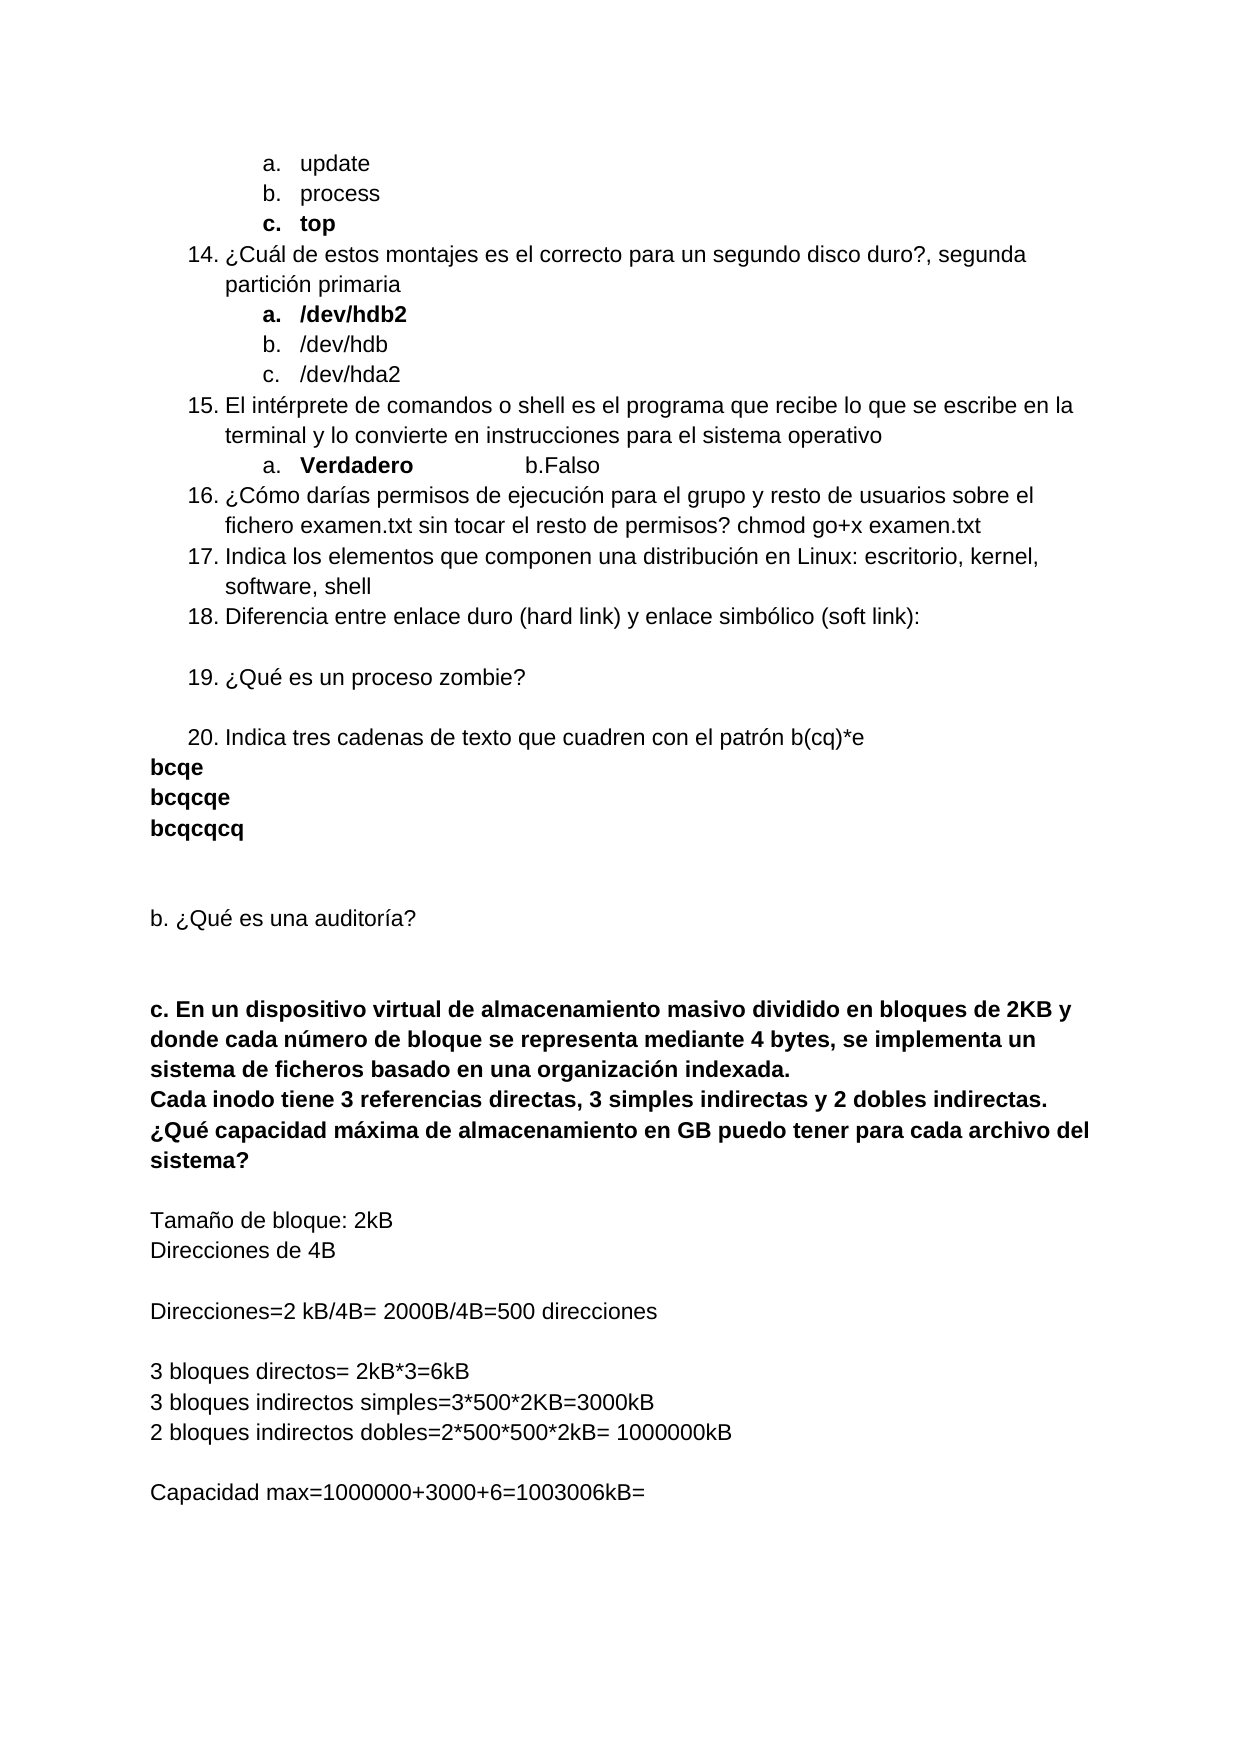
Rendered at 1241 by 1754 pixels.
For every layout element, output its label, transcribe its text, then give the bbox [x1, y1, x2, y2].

list top [262, 210, 1090, 237]
text Tamaño de bloque: 2kB [150, 1207, 1090, 1234]
text bcqe [150, 754, 1090, 781]
list update [262, 150, 1090, 176]
text Cada inodo tiene 3 referencias directas, 3 simples indirectas y 2 dobles indirectas. [150, 1086, 1090, 1113]
list Verdadero b.Falso [262, 452, 1090, 478]
text bcqcqe [150, 784, 1090, 811]
text Capacidad max=1000000+3000+6=1003006kB= [150, 1479, 1090, 1506]
list /dev/hda2 [262, 361, 1090, 388]
text Direcciones de 4B [150, 1237, 1090, 1264]
list Indica tres cadenas de texto que cuadren con el patrón b(cq)*e [187, 724, 1090, 750]
text Direcciones=2 kB/4B= 2000B/4B=500 direcciones [150, 1298, 1090, 1324]
text bcqcqcq [150, 814, 1090, 841]
list ¿Qué es un proceso zombie? [187, 663, 1090, 690]
text b. ¿Qué es una auditoría? [150, 905, 1090, 932]
list ¿Cuál de estos montajes es el correcto para un segundo disco duro?, segunda partición primaria [187, 241, 1090, 297]
list process [262, 180, 1090, 207]
list /dev/hdb [262, 331, 1090, 358]
list Indica los elementos que componen una distribución en Linux: escritorio, kernel, software, shell [187, 543, 1090, 599]
text 3 bloques directos= 2kB*3=6kB [150, 1358, 1090, 1385]
list Diferencia entre enlace duro (hard link) y enlace simbólico (soft link): [187, 603, 1090, 629]
text 2 bloques indirectos dobles=2*500*500*2kB= 1000000kB [150, 1419, 1090, 1445]
list ¿Cómo darías permisos de ejecución para el grupo y resto de usuarios sobre el fichero examen.txt sin tocar el resto de permisos? chmod go+x examen.txt [187, 482, 1090, 539]
list El intérprete de comandos o shell es el programa que recibe lo que se escribe en la terminal y lo convierte en instrucciones para el sistema operativo [187, 392, 1090, 448]
text c. En un dispositivo virtual de almacenamiento masivo dividido en bloques de 2KB y donde cada número de bloque se representa mediante 4 bytes, se implementa un sistema de ficheros basado en una organización indexada. [150, 996, 1090, 1083]
list /dev/hdb2 [262, 301, 1090, 327]
text ¿Qué capacidad máxima de almacenamiento en GB puedo tener para cada archivo del sistema? [150, 1117, 1090, 1173]
text 3 bloques indirectos simples=3*500*2KB=3000kB [150, 1388, 1090, 1415]
